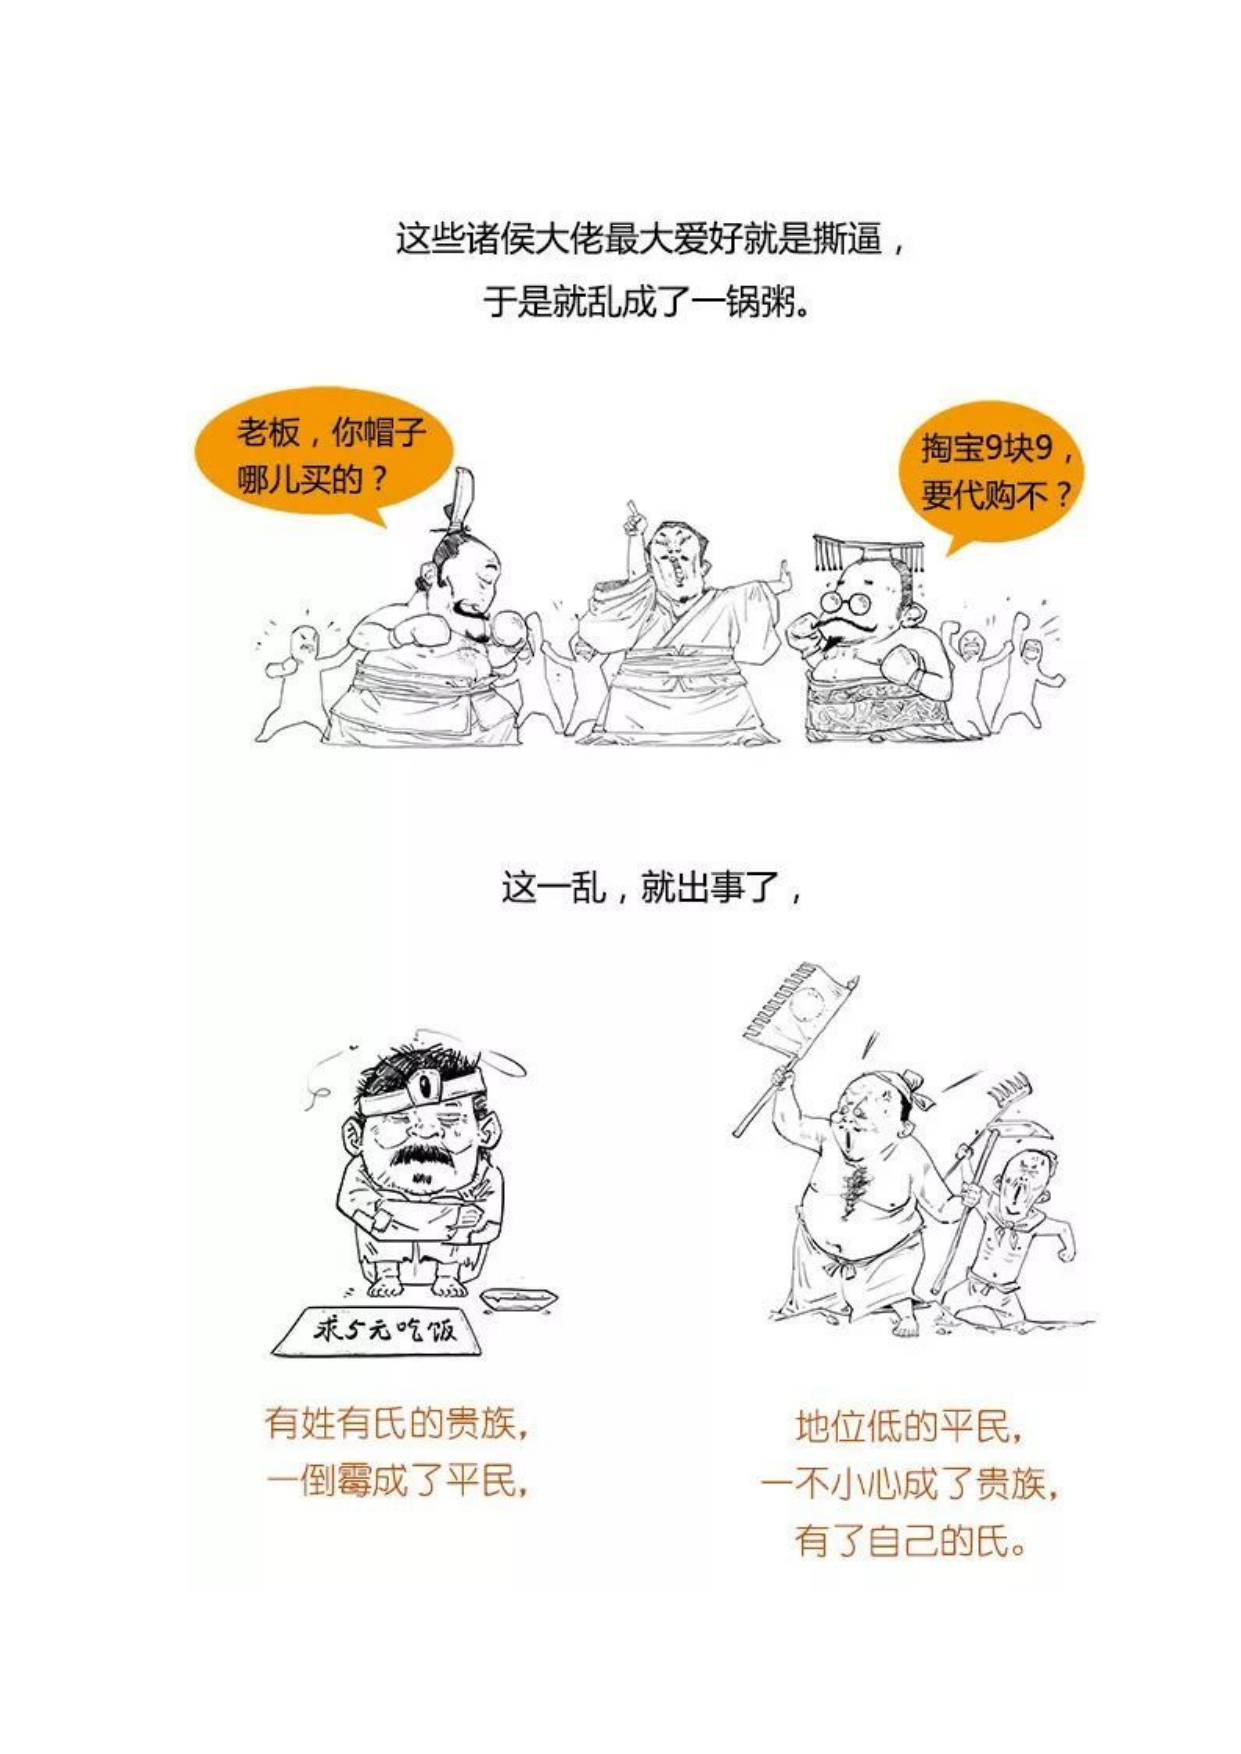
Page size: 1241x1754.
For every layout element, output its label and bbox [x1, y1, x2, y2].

picture [187, 162, 1125, 1592]
